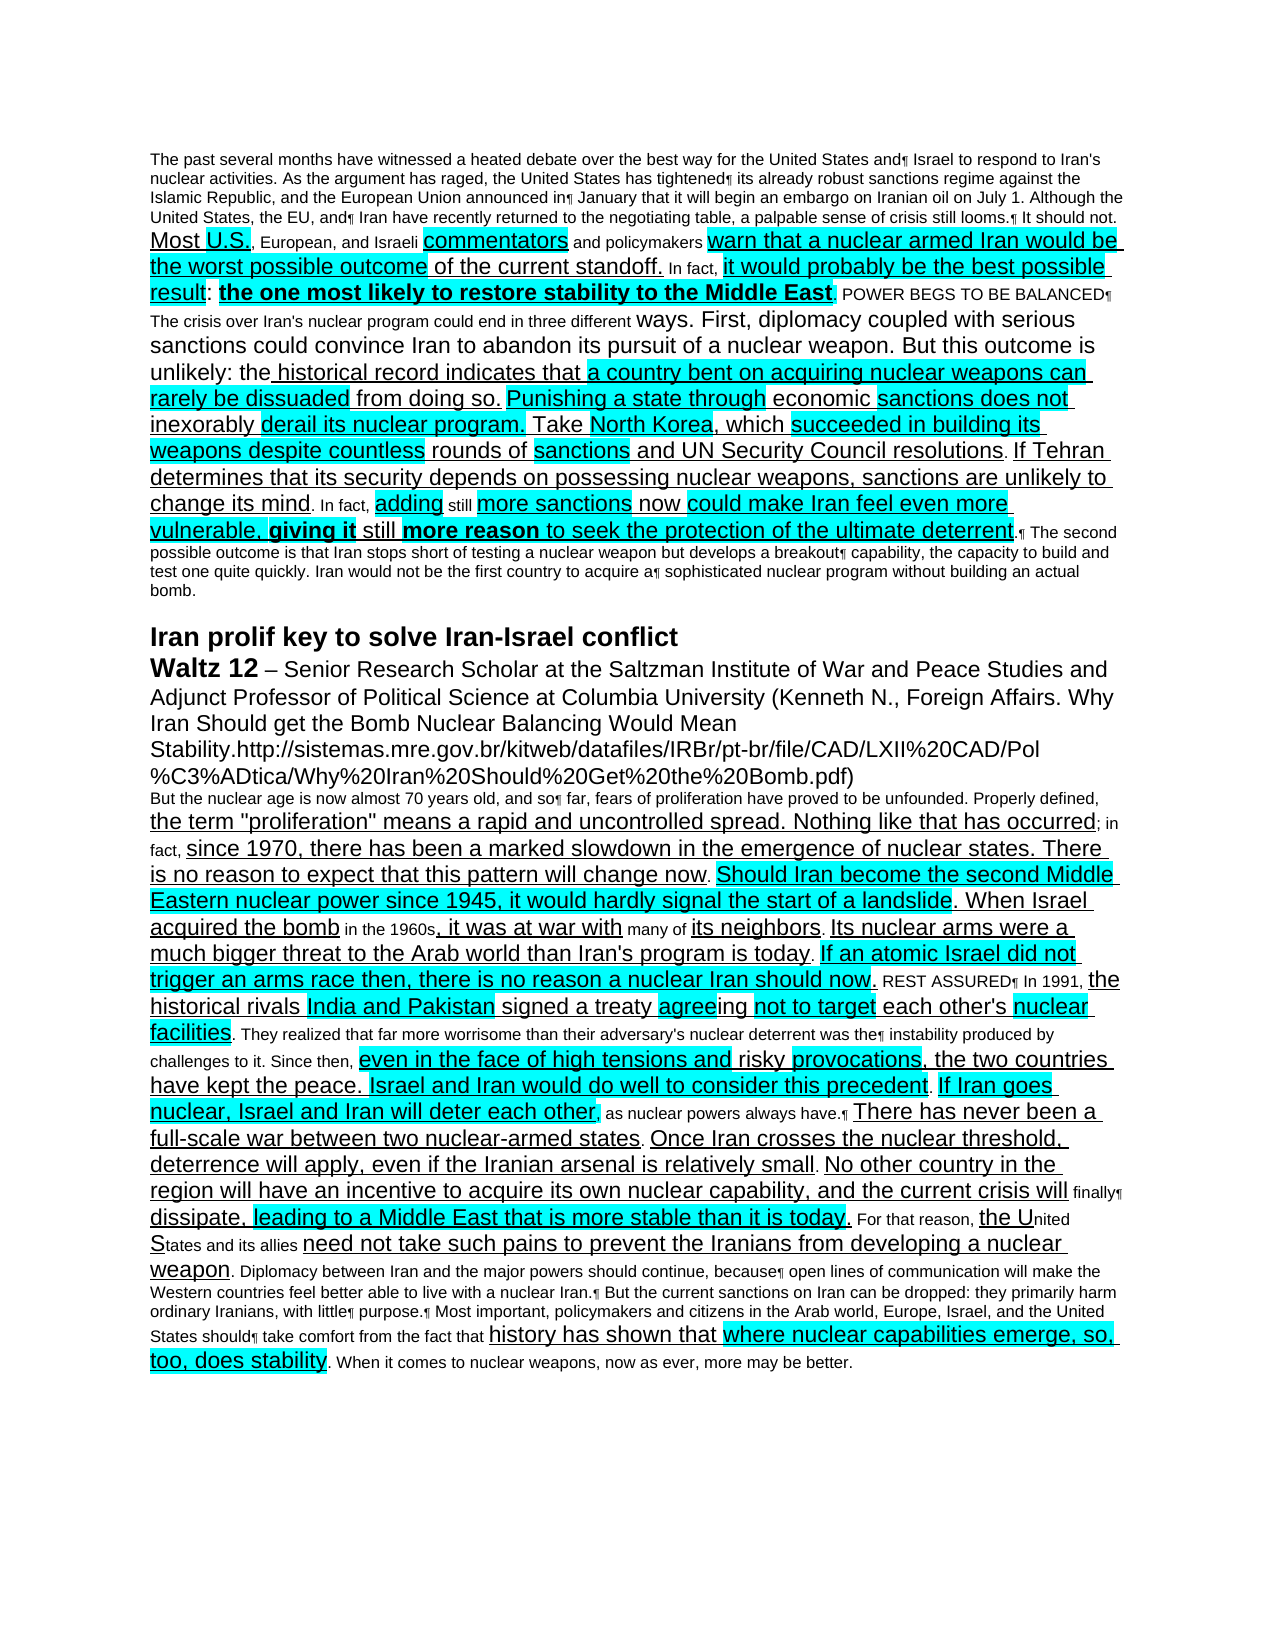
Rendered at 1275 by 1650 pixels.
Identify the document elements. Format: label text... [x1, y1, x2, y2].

subtitle Iran prolif key to solve Iran-Israel conflict [150, 621, 1125, 652]
text But the nuclear age is now almost 70 years old, and so¶ far, fears of proliferation have proved to be unfounded. Properly defined, the term "proliferation" means a rapid and uncontrolled spread. Nothing like that has occurred; in fact, since 1970, there has been a marked slowdown in the emergence of nuclear states. There is no reason to expect that this pattern will change now. Should Iran become the second Middle Eastern nuclear power since 1945, it would hardly signal the start of a landslide. When Israel acquired the bomb in the 1960s, it was at war with many of its neighbors. Its nuclear arms were a much bigger threat to the Arab world than Iran's program is today. If an atomic Israel did not trigger an arms race then, there is no reason a nuclear Iran should now. REST ASSURED¶ In 1991, the historical rivals India and Pakistan signed a treaty agreeing not to target each other's nuclear facilities. They realized that far more worrisome than their adversary's nuclear deterrent was the¶ instability produced by challenges to it. Since then, even in the face of high tensions and risky provocations, the two countries have kept the peace. Israel and Iran would do well to consider this precedent. If Iran goes nuclear, Israel and Iran will deter each other, as nuclear powers always have.¶ There has never been a full-scale war between two nuclear-armed states. Once Iran crosses the nuclear threshold, deterrence will apply, even if the Iranian arsenal is relatively small. No other country in the region will have an incentive to acquire its own nuclear capability, and the current crisis will finally¶ dissipate, leading to a Middle East that is more stable than it is today. For that reason, the United States and its allies need not take such pains to prevent the Iranians from developing a nuclear weapon. Diplomacy between Iran and the major powers should continue, because¶ open lines of communication will make the Western countries feel better able to live with a nuclear Iran.¶ But the current sanctions on Iran can be dropped: they primarily harm ordinary Iranians, with little¶ purpose.¶ Most important, policymakers and citizens in the Arab world, Europe, Israel, and the United States should¶ take comfort from the fact that history has shown that where nuclear capabilities emerge, so, too, does stability. When it comes to nuclear weapons, now as ever, more may be better. [150, 789, 1125, 1374]
text Waltz 12 – Senior Research Scholar at the Saltzman Institute of War and Peace Studies and Adjunct Professor of Political Science at Columbia University (Kenneth N., Foreign Affairs. Why Iran Should get the Bomb Nuclear Balancing Would Mean Stability.http://sistemas.mre.gov.br/kitweb/datafiles/IRBr/pt-br/file/CAD/LXII%20CAD/Pol%C3%ADtica/Why%20Iran%20Should%20Get%20the%20Bomb.pdf) [150, 652, 1125, 789]
text The past several months have witnessed a heated debate over the best way for the United States and¶ Israel to respond to Iran's nuclear activities. As the argument has raged, the United States has tightened¶ its already robust sanctions regime against the Islamic Republic, and the European Union announced in¶ January that it will begin an embargo on Iranian oil on July 1. Although the United States, the EU, and¶ Iran have recently returned to the negotiating table, a palpable sense of crisis still looms.¶ It should not. Most U.S., European, and Israeli commentators and policymakers warn that a nuclear armed Iran would be the worst possible outcome of the current standoff. In fact, it would probably be the best possible result: the one most likely to restore stability to the Middle East. POWER BEGS TO BE BALANCED¶ The crisis over Iran's nuclear program could end in three different ways. First, diplomacy coupled with serious sanctions could convince Iran to abandon its pursuit of a nuclear weapon. But this outcome is unlikely: the historical record indicates that a country bent on acquiring nuclear weapons can rarely be dissuaded from doing so. Punishing a state through economic sanctions does not inexorably derail its nuclear program. Take North Korea, which succeeded in building its weapons despite countless rounds of sanctions and UN Security Council resolutions. If Tehran determines that its security depends on possessing nuclear weapons, sanctions are unlikely to change its mind. In fact, adding still more sanctions now could make Iran feel even more vulnerable, giving it still more reason to seek the protection of the ultimate deterrent.¶ The second possible outcome is that Iran stops short of testing a nuclear weapon but develops a breakout¶ capability, the capacity to build and test one quite quickly. Iran would not be the first country to acquire a¶ sophisticated nuclear program without building an actual bomb. [150, 150, 1125, 600]
